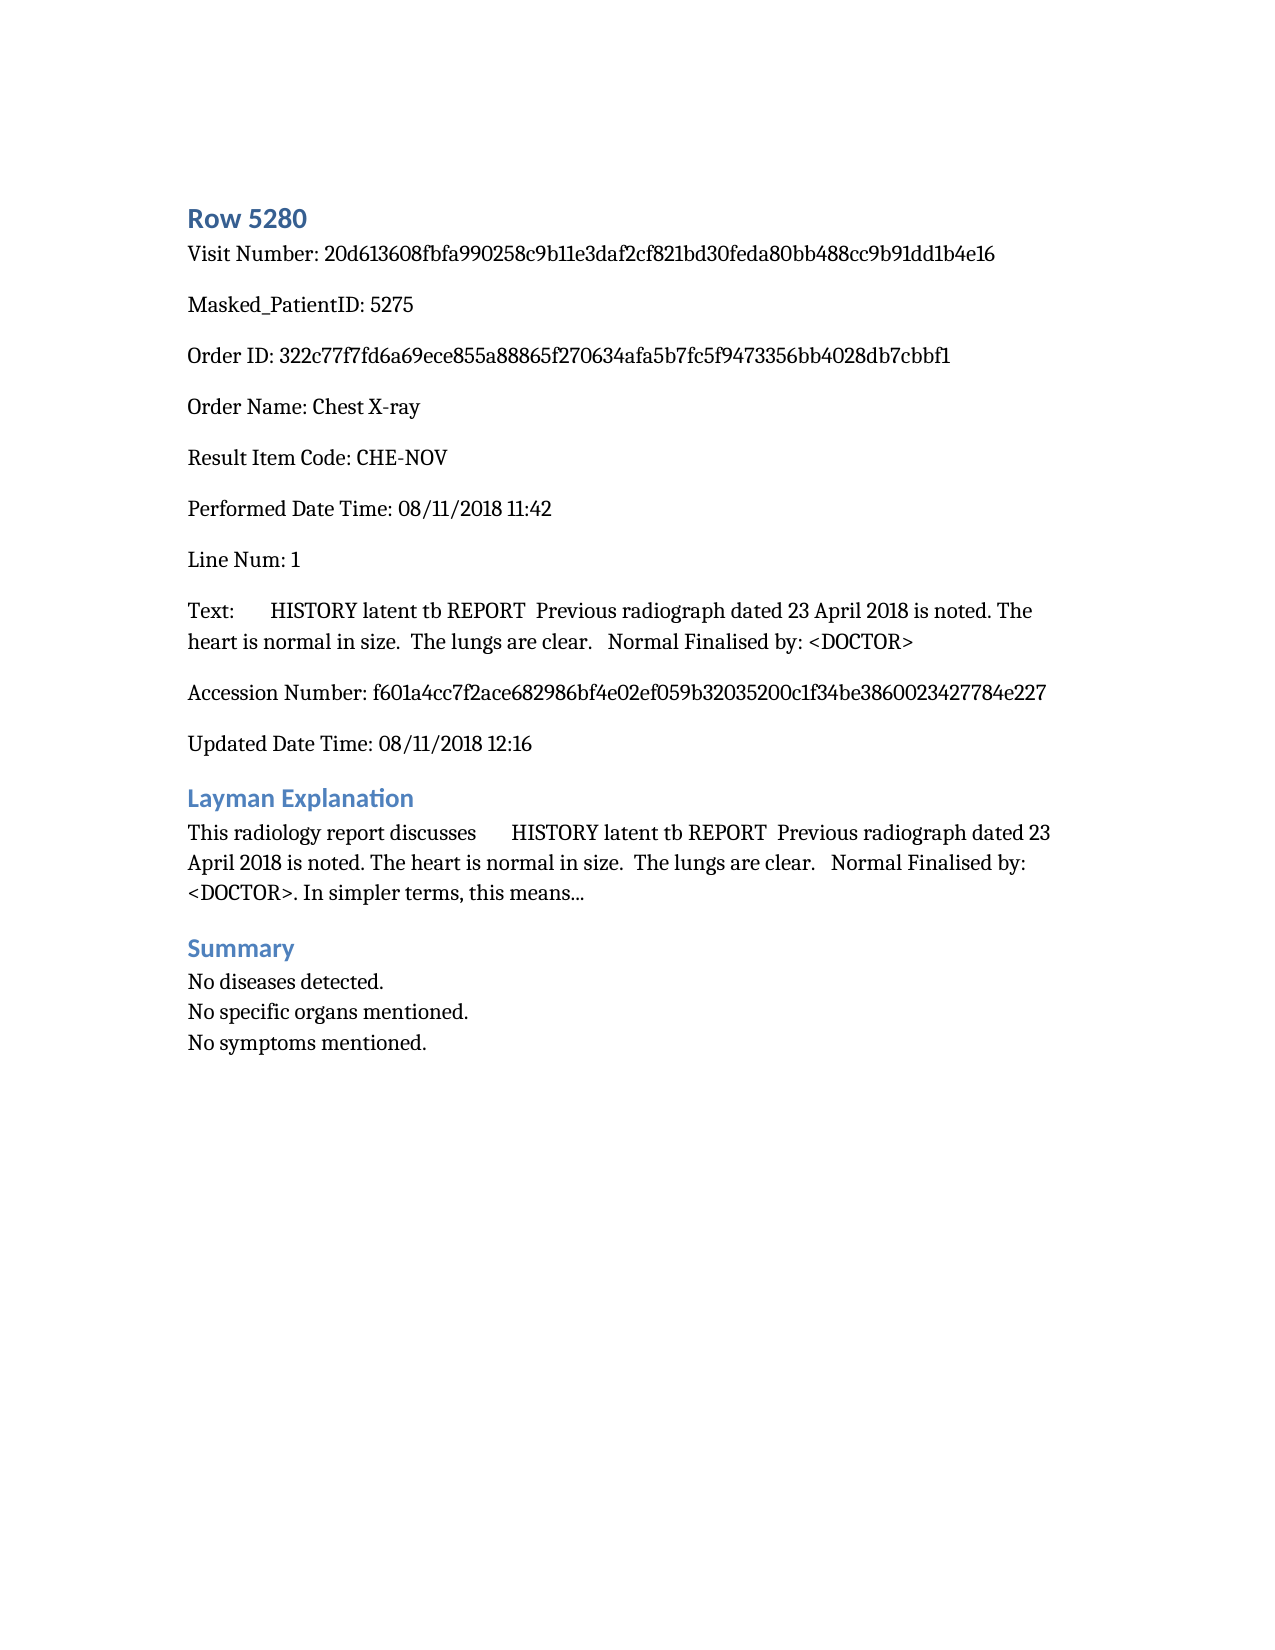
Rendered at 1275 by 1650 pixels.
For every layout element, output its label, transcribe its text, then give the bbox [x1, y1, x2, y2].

text Masked_PatientID: 5275 [187, 292, 1087, 318]
text This radiology report discusses HISTORY latent tb REPORT Previous radiograph dated 23 April 2018 is noted. The heart is normal in size. The lungs are clear. Normal Finalised by: <DOCTOR>. In simpler terms, this means... [187, 819, 1087, 906]
text Updated Date Time: 08/11/2018 12:16 [187, 731, 1087, 757]
text Text: HISTORY latent tb REPORT Previous radiograph dated 23 April 2018 is noted. The heart is normal in size. The lungs are clear. Normal Finalised by: <DOCTOR> [187, 598, 1087, 655]
text Order ID: 322c77f7fd6a69ece855a88865f270634afa5b7fc5f9473356bb4028db7cbbf1 [187, 343, 1087, 369]
text Visit Number: 20d613608fbfa990258c9b11e3daf2cf821bd30feda80bb488cc9b91dd1b4e16 [187, 241, 1087, 267]
subtitle Layman Explanation [187, 782, 1087, 814]
text Accession Number: f601a4cc7f2ace682986bf4e02ef059b32035200c1f34be3860023427784e227 [187, 679, 1087, 706]
text No diseases detected. No specific organs mentioned. No symptoms mentioned. [187, 969, 1087, 1056]
text Performed Date Time: 08/11/2018 11:42 [187, 496, 1087, 522]
subtitle Summary [187, 931, 1087, 964]
text Order Name: Chest X-ray [187, 394, 1087, 420]
text Line Num: 1 [187, 547, 1087, 573]
subtitle Row 5280 [187, 200, 1087, 236]
text Result Item Code: CHE-NOV [187, 445, 1087, 471]
